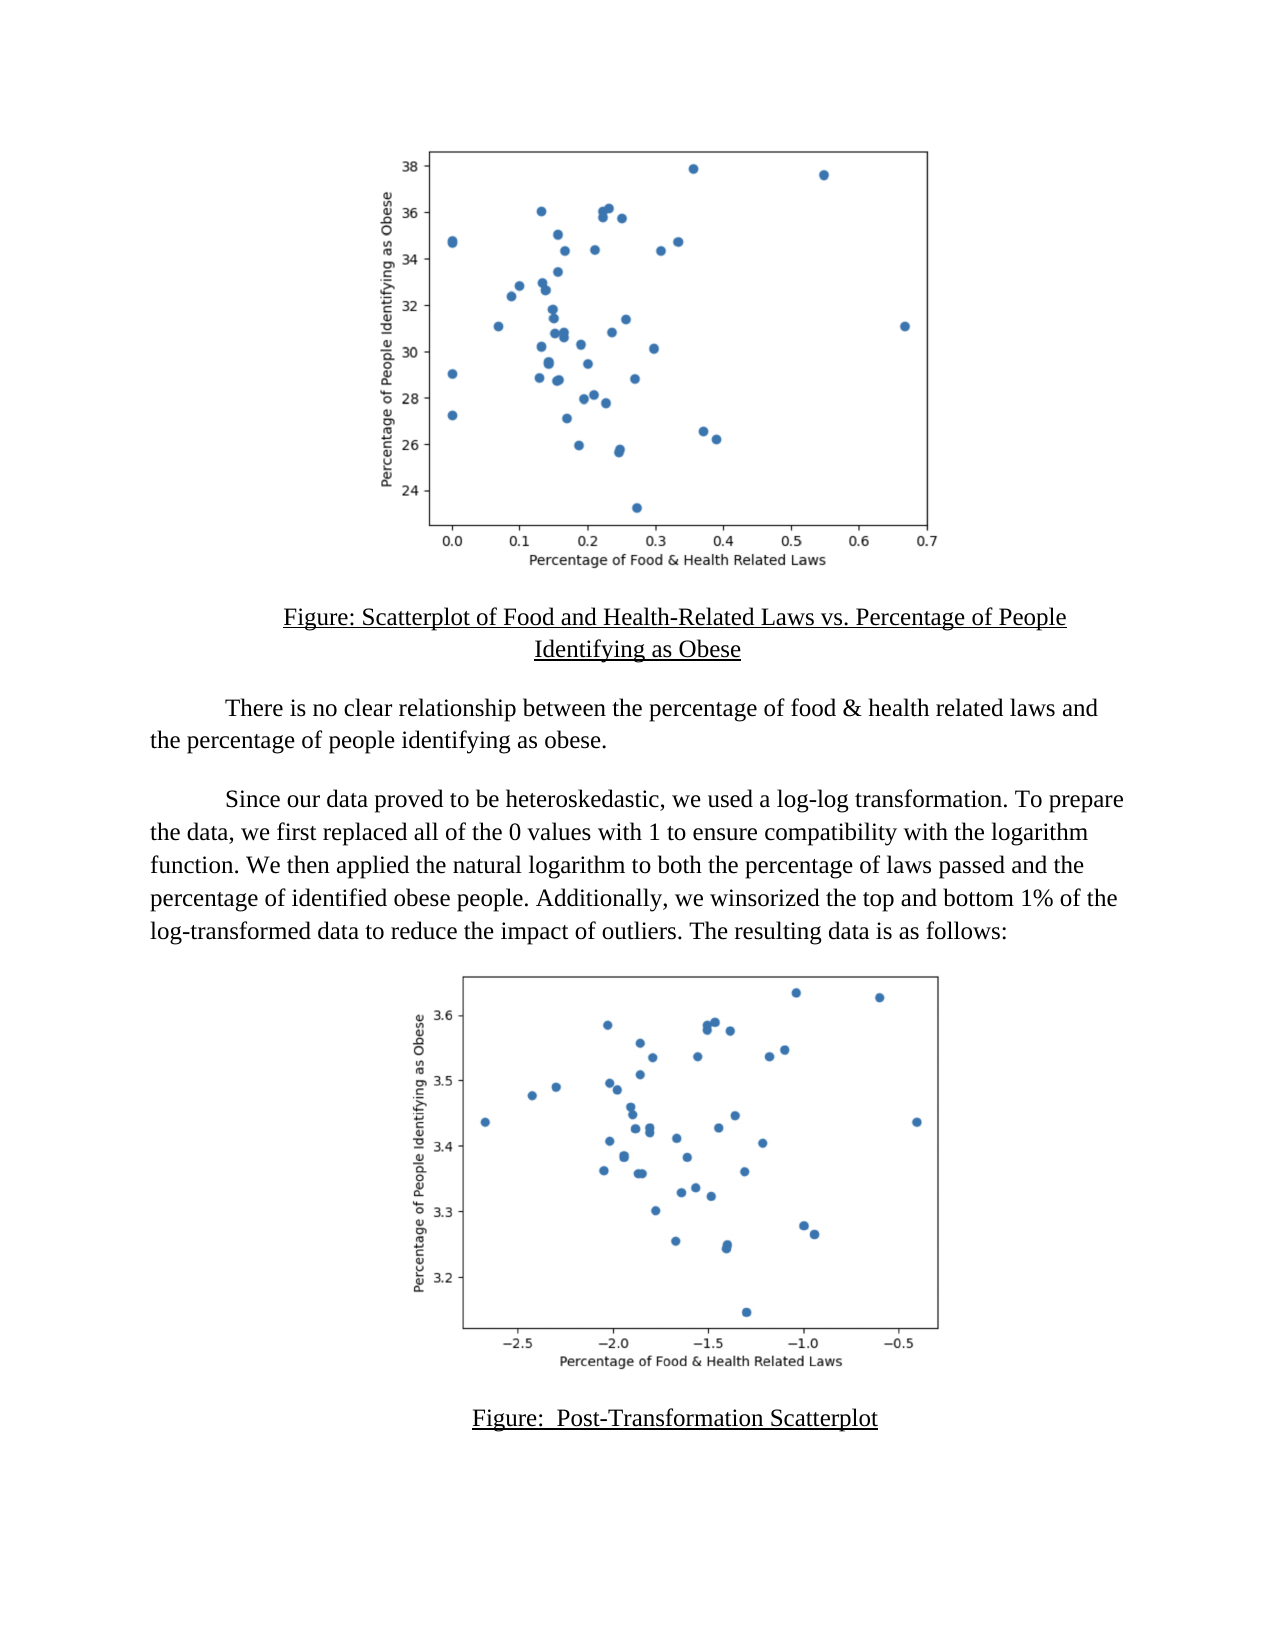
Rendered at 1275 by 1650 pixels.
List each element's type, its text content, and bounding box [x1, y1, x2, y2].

picture [298, 150, 1052, 573]
text There is no clear relationship between the percentage of food & health related laws and the percentage of people identifying as obese. [150, 693, 1125, 754]
picture [407, 973, 943, 1375]
text Figure: Scatterplot of Food and Health-Related Laws vs. Percentage of People Identifying as Obese [150, 602, 1125, 663]
text Figure: Post-Transformation Scatterplot [150, 1403, 1125, 1432]
text Since our data proved to be heteroskedastic, we used a log-log transformation. To prepare the data, we first replaced all of the 0 values with 1 to ensure compatibility with the logarithm function. We then applied the natural logarithm to both the percentage of laws passed and the percentage of identified obese people. Additionally, we winsorized the top and bottom 1% of the log-transformed data to reduce the impact of outliers. The resulting data is as follows: [150, 784, 1125, 944]
